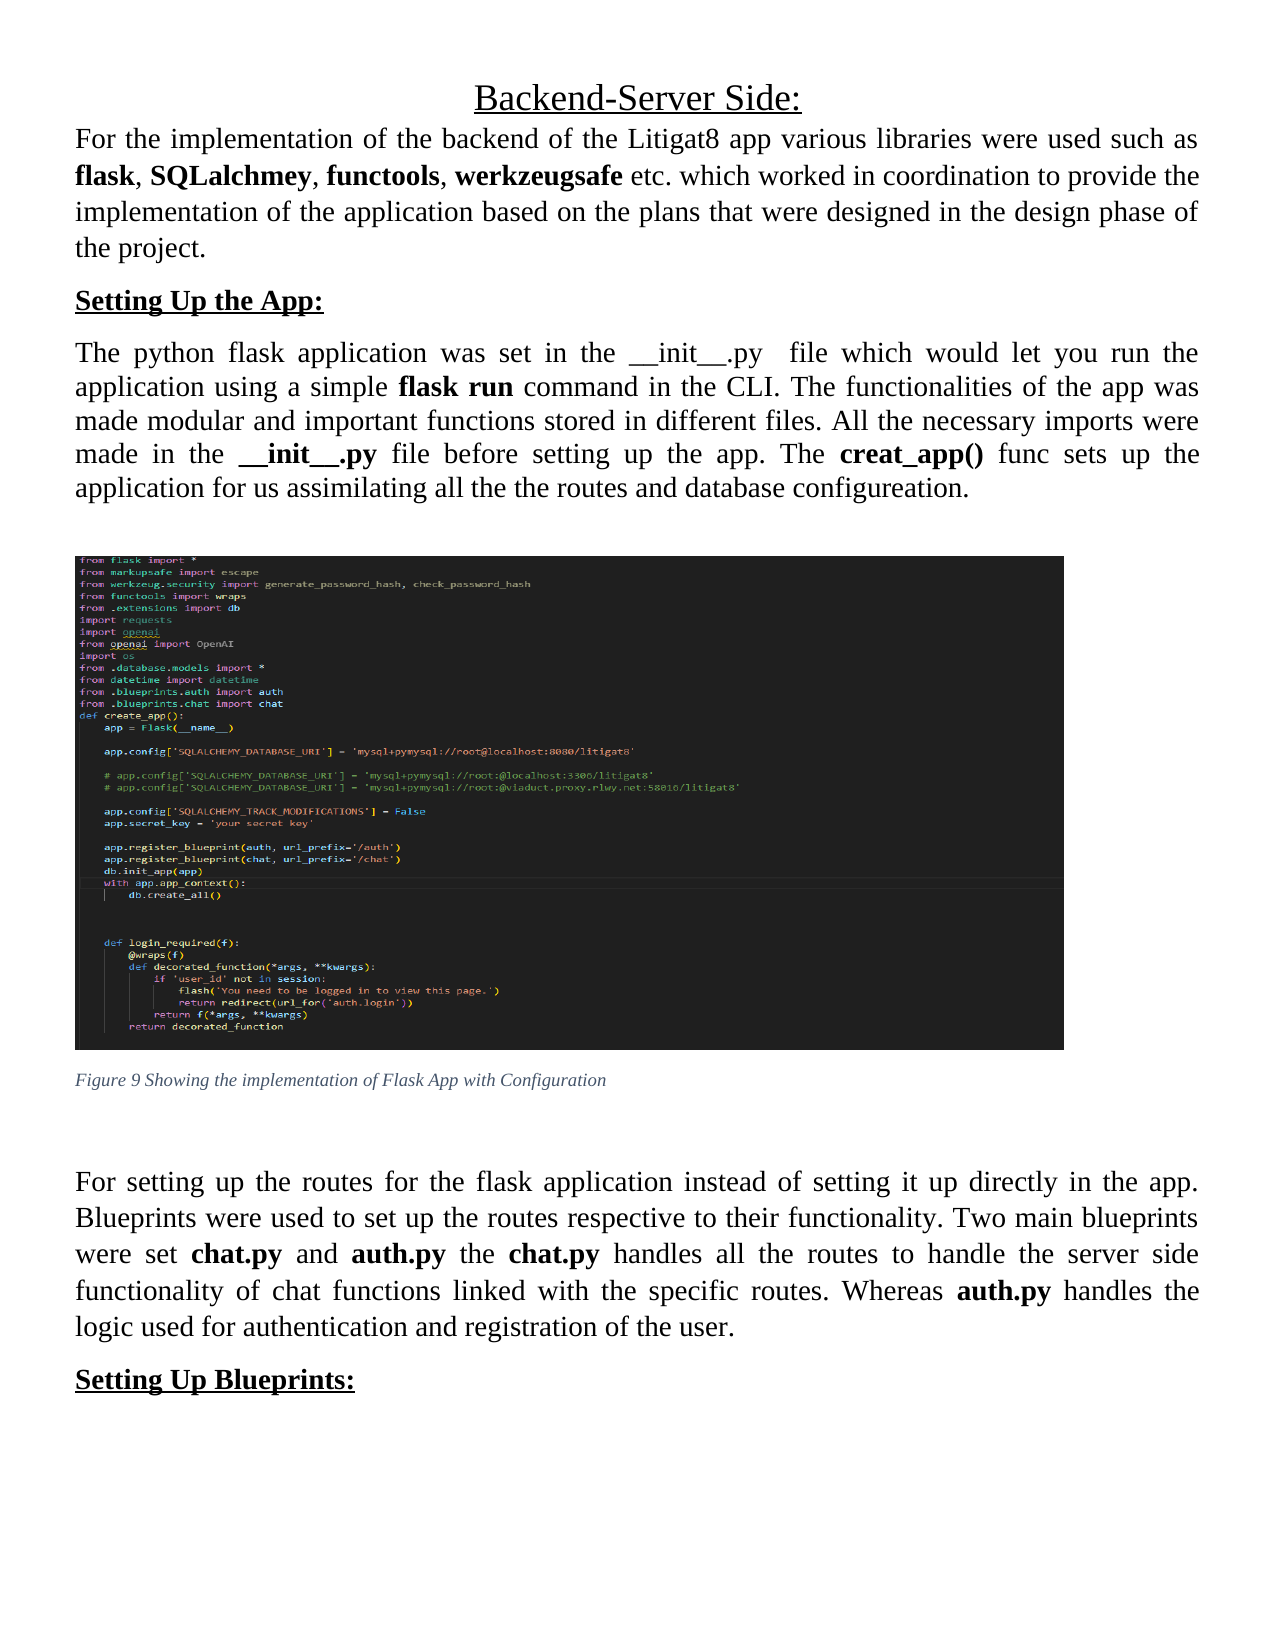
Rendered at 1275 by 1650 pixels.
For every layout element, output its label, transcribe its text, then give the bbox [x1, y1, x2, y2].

picture [75, 556, 1064, 1050]
text For setting up the routes for the flask application instead of setting it up directly in the app. Blueprints were used to set up the routes respective to their functionality. Two main blueprints were set chat.py and auth.py the chat.py handles all the routes to handle the server side functionality of chat functions linked with the specific routes. Whereas auth.py handles the logic used for authentication and registration of the user. [75, 1164, 1200, 1342]
text For the implementation of the backend of the Litigat8 app various libraries were used such as flask, SQLalchmey, functools, werkzeugsafe etc. which worked in coordination to provide the implementation of the application based on the plans that were designed in the design phase of the project. [75, 122, 1200, 263]
text Setting Up the App: [75, 283, 1200, 316]
text Setting Up Blueprints: [75, 1362, 1200, 1395]
text The python flask application was set in the __init__.py file which would let you run the application using a simple flask run command in the CLI. The functionalities of the app was made modular and important functions stored in different files. All the necessary imports were made in the __init__.py file before setting up the app. The creat_app() func sets up the application for us assimilating all the the routes and database configureation. [75, 336, 1200, 503]
subtitle Backend-Server Side: [75, 75, 1200, 118]
